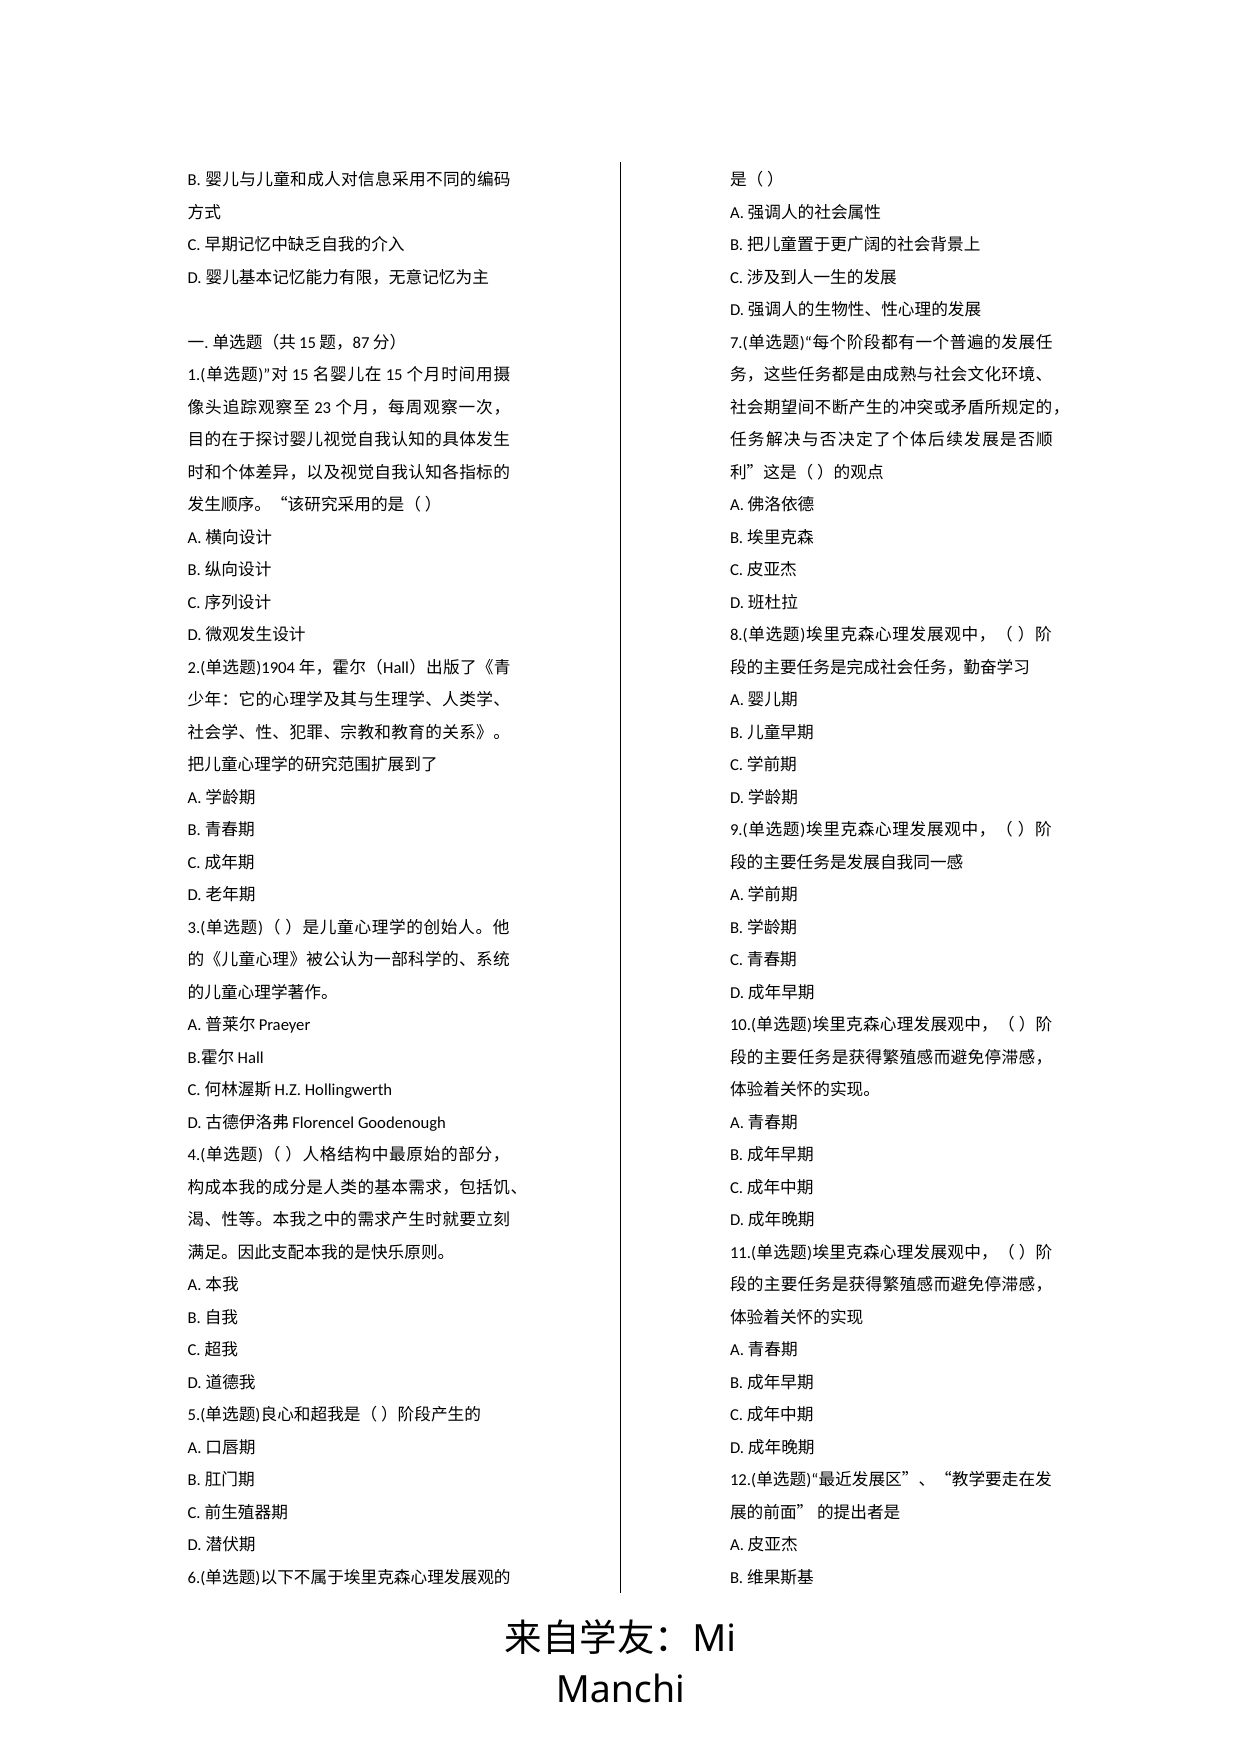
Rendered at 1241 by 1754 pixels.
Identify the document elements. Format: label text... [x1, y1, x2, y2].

text D. 学龄期 [730, 779, 1053, 812]
text 3.(单选题)（ ）是儿童心理学的创始人。他的《儿童心理》被公认为一部科学的、系统的儿童心理学著作。 [187, 909, 510, 1007]
text 4.(单选题)（ ）人格结构中最原始的部分，构成本我的成分是人类的基本需求，包括饥、渴、性等。本我之中的需求产生时就要立刻满足。因此支配本我的是快乐原则。 [187, 1137, 510, 1267]
text B.霍尔Hall [187, 1039, 510, 1072]
text B. 儿童早期 [730, 714, 1053, 747]
text 6.(单选题)以下不属于埃里克森心理发展观的是（ ） [187, 1559, 510, 1592]
text A. 青春期 [730, 1104, 1053, 1137]
text C. 早期记忆中缺乏自我的介入 [187, 227, 510, 259]
text B. 纵向设计 [187, 552, 510, 584]
text B. 学龄期 [730, 909, 1053, 942]
text 10.(单选题)埃里克森心理发展观中，（ ）阶段的主要任务是获得繁殖感而避免停滞感，体验着关怀的实现。 [730, 1007, 1053, 1104]
text B. 自我 [187, 1299, 510, 1332]
text C. 青春期 [730, 942, 1053, 974]
text D. 成年晚期 [730, 1429, 1053, 1462]
text D. 强调人的生物性、性心理的发展 [730, 292, 1053, 324]
text B. 婴儿与儿童和成人对信息采用不同的编码方式 [187, 162, 510, 227]
text 12.(单选题)“最近发展区”、“教学要走在发展的前面” 的提出者是 [730, 1462, 1053, 1527]
text A. 口唇期 [187, 1429, 510, 1462]
text 11.(单选题)埃里克森心理发展观中，（ ）阶段的主要任务是获得繁殖感而避免停滞感，体验着关怀的实现 [730, 1234, 1053, 1332]
text B. 维果斯基 [730, 1559, 1053, 1592]
text B. 成年早期 [730, 1137, 1053, 1169]
text C. 成年中期 [730, 1397, 1053, 1429]
text C. 序列设计 [187, 584, 510, 617]
text D. 潜伏期 [187, 1527, 510, 1559]
text D. 老年期 [187, 877, 510, 909]
text A. 普莱尔Praeyer [187, 1007, 510, 1039]
text D. 成年晚期 [730, 1202, 1053, 1234]
text A. 婴儿期 [730, 682, 1053, 714]
text D. 班杜拉 [730, 584, 1053, 617]
text A. 青春期 [730, 1332, 1053, 1364]
text B. 肛门期 [187, 1462, 510, 1494]
text C. 学前期 [730, 747, 1053, 779]
text D. 微观发生设计 [187, 617, 510, 649]
text A. 本我 [187, 1267, 510, 1299]
text B. 把儿童置于更广阔的社会背景上 [730, 227, 1053, 259]
text C. 皮亚杰 [730, 552, 1053, 584]
text A. 佛洛依德 [730, 487, 1053, 519]
text A. 横向设计 [187, 519, 510, 552]
text B. 成年早期 [730, 1364, 1053, 1397]
text D. 道德我 [187, 1364, 510, 1397]
text 一. 单选题（共15题，87分） [187, 324, 510, 357]
text 2.(单选题)1904年，霍尔（Hall）出版了《青少年：它的心理学及其与生理学、人类学、社会学、性、犯罪、宗教和教育的关系》。把儿童心理学的研究范围扩展到了 [187, 649, 510, 779]
text 5.(单选题)良心和超我是（ ）阶段产生的 [187, 1397, 510, 1429]
text D. 成年早期 [730, 974, 1053, 1007]
text A. 学前期 [730, 877, 1053, 909]
text C. 超我 [187, 1332, 510, 1364]
text B. 青春期 [187, 812, 510, 844]
text 8.(单选题)埃里克森心理发展观中，（ ）阶段的主要任务是完成社会任务，勤奋学习 [730, 617, 1053, 682]
text C. 何林渥斯H.Z. Hollingwerth [187, 1072, 510, 1104]
text 7.(单选题)“每个阶段都有一个普遍的发展任务，这些任务都是由成熟与社会文化环境、社会期望间不断产生的冲突或矛盾所规定的，任务解决与否决定了个体后续发展是否顺利”这是（ ）的观点 [730, 324, 1053, 487]
text C. 前生殖器期 [187, 1494, 510, 1527]
text C. 涉及到人一生的发展 [730, 259, 1053, 292]
text D. 古德伊洛弗Florencel Goodenough [187, 1104, 510, 1137]
text 9.(单选题)埃里克森心理发展观中，（ ）阶段的主要任务是发展自我同一感 [730, 812, 1053, 877]
text C. 成年期 [187, 844, 510, 877]
text 6.(单选题)以下不属于埃里克森心理发展观的是（ ） [730, 162, 1053, 194]
text A. 强调人的社会属性 [730, 194, 1053, 227]
text A. 皮亚杰 [730, 1527, 1053, 1559]
text C. 成年中期 [730, 1169, 1053, 1202]
text A. 学龄期 [187, 779, 510, 812]
text D. 婴儿基本记忆能力有限，无意记忆为主 [187, 259, 510, 292]
text B. 埃里克森 [730, 519, 1053, 552]
text 1.(单选题)”对15名婴儿在15个月时间用摄像头追踪观察至23个月，每周观察一次，目的在于探讨婴儿视觉自我认知的具体发生时和个体差异，以及视觉自我认知各指标的发生顺序。“该研究采用的是（ ） [187, 357, 510, 519]
